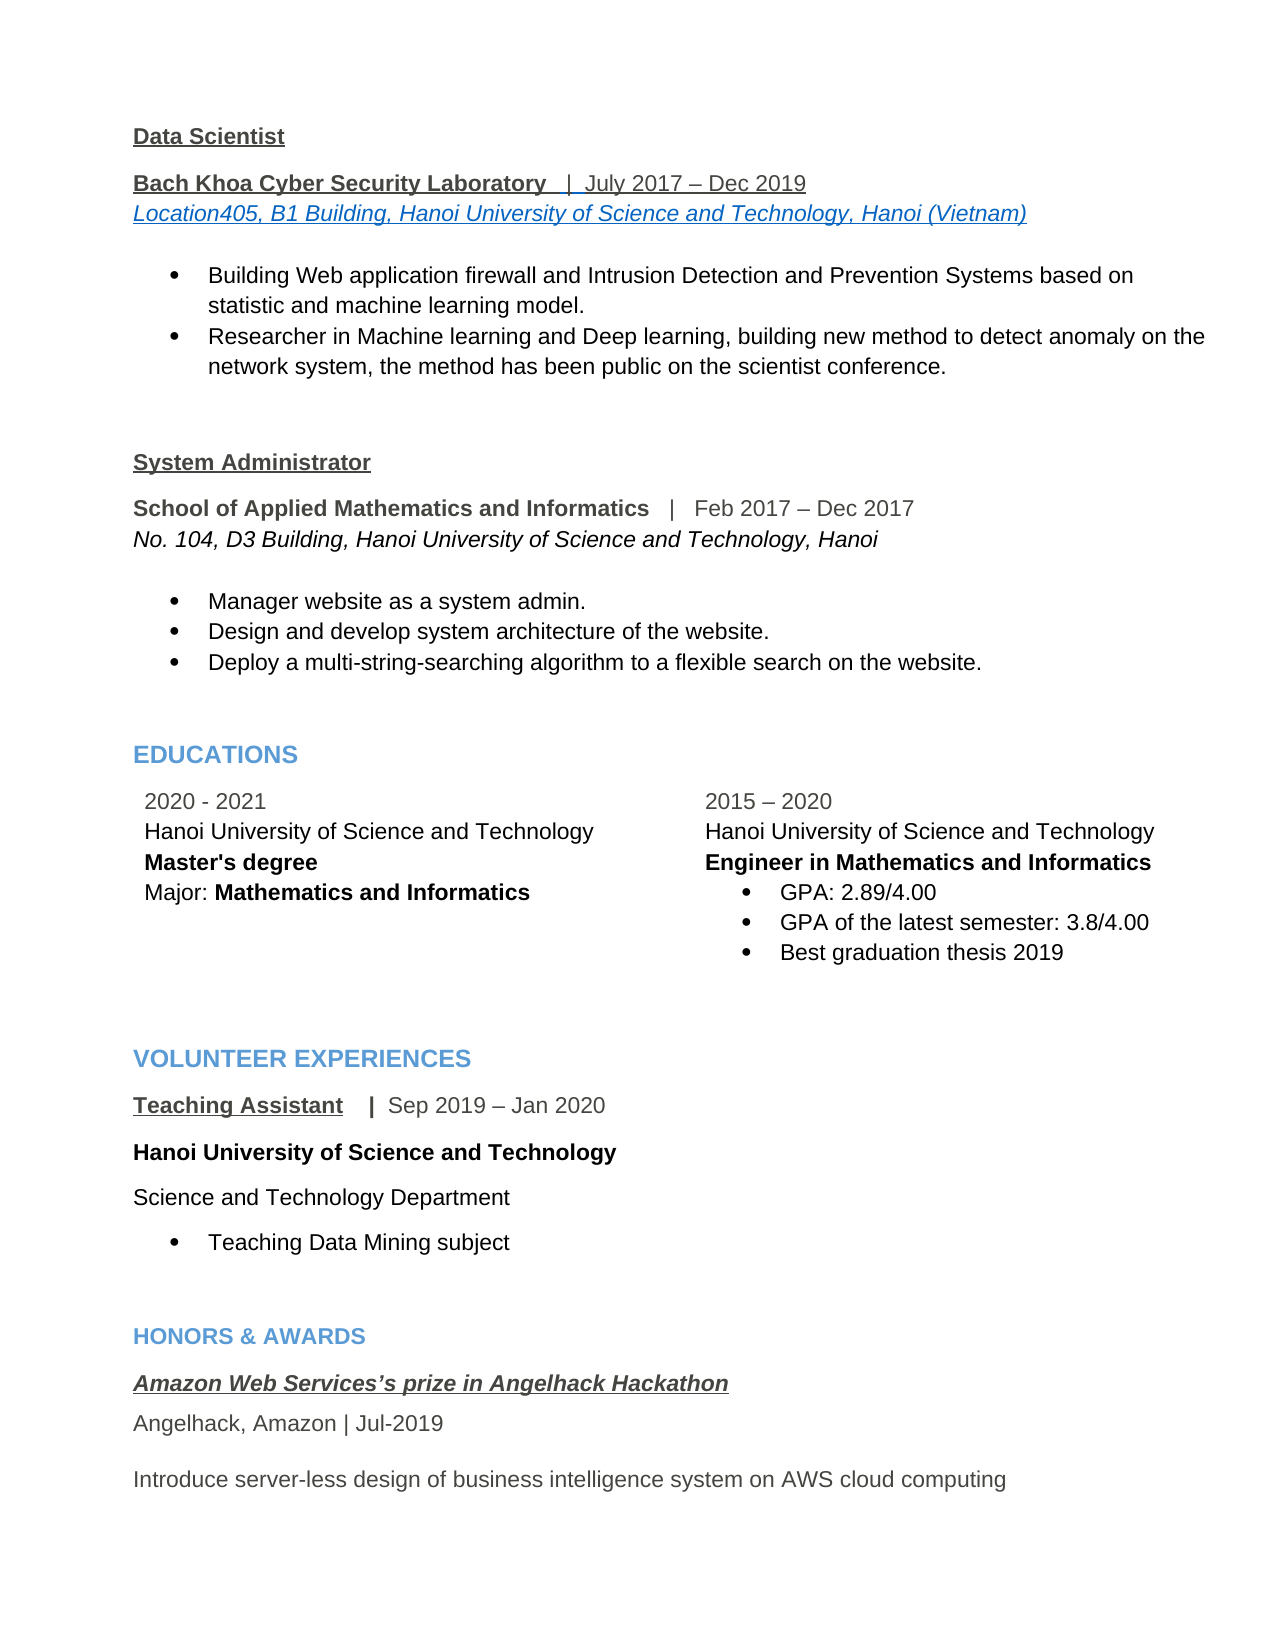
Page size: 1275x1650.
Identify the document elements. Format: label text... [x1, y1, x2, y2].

text Data Scientist [133, 123, 1211, 149]
table_header 2015 – 2020 Hanoi University of Science and Technology Engineer in Mathematics and Informatics GPA: 2.89/4.00 GPA of the latest semester: 3.8/4.00 Best graduation thesis 2019 [694, 788, 1210, 999]
text Hanoi University of Science and Technology [133, 1139, 1211, 1165]
list Deploy a multi-string-searching algorithm to a flexible search on the website. [170, 648, 1211, 675]
list Teaching Data Mining subject [170, 1229, 1211, 1255]
text Introduce server-less design of business intelligence system on AWS cloud computing [133, 1466, 1211, 1492]
title Bach Khoa Cyber Security Laboratory | July 2017 – Dec 2019 [133, 169, 1211, 196]
text System Administrator [133, 448, 1211, 475]
table_header 2020 - 2021 Hanoi University of Science and Technology Master's degree Major: Mathematics and Informatics [133, 788, 693, 999]
list Manager website as a system admin. [170, 588, 1211, 614]
text EDUCATIONS [133, 740, 1211, 769]
list Building Web application firewall and Intrusion Detection and Prevention Systems based on statistic and machine learning model. [170, 262, 1211, 319]
subtitle No. 104, D3 Building, Hanoi University of Science and Technology, Hanoi [133, 526, 1211, 552]
text Teaching Assistant | Sep 2019 – Jan 2020 [133, 1092, 1211, 1118]
subtitle Location405, B1 Building, Hanoi University of Science and Technology, Hanoi (Vietnam) [133, 200, 1211, 226]
list Researcher in Machine learning and Deep learning, building new method to detect anomaly on the network system, the method has been public on the scientist conference. [170, 323, 1211, 379]
title School of Applied Mathematics and Informatics | Feb 2017 – Dec 2017 [133, 495, 1211, 522]
text Science and Technology Department [133, 1184, 1211, 1210]
list Design and develop system architecture of the website. [170, 618, 1211, 644]
text VOLUNTEER EXPERIENCES [133, 1044, 1211, 1073]
text HONORS & AWARDS [133, 1323, 1211, 1349]
text Amazon Web Services’s prize in Angelhack Hackathon Angelhack, Amazon | Jul-2019 [133, 1370, 1211, 1436]
